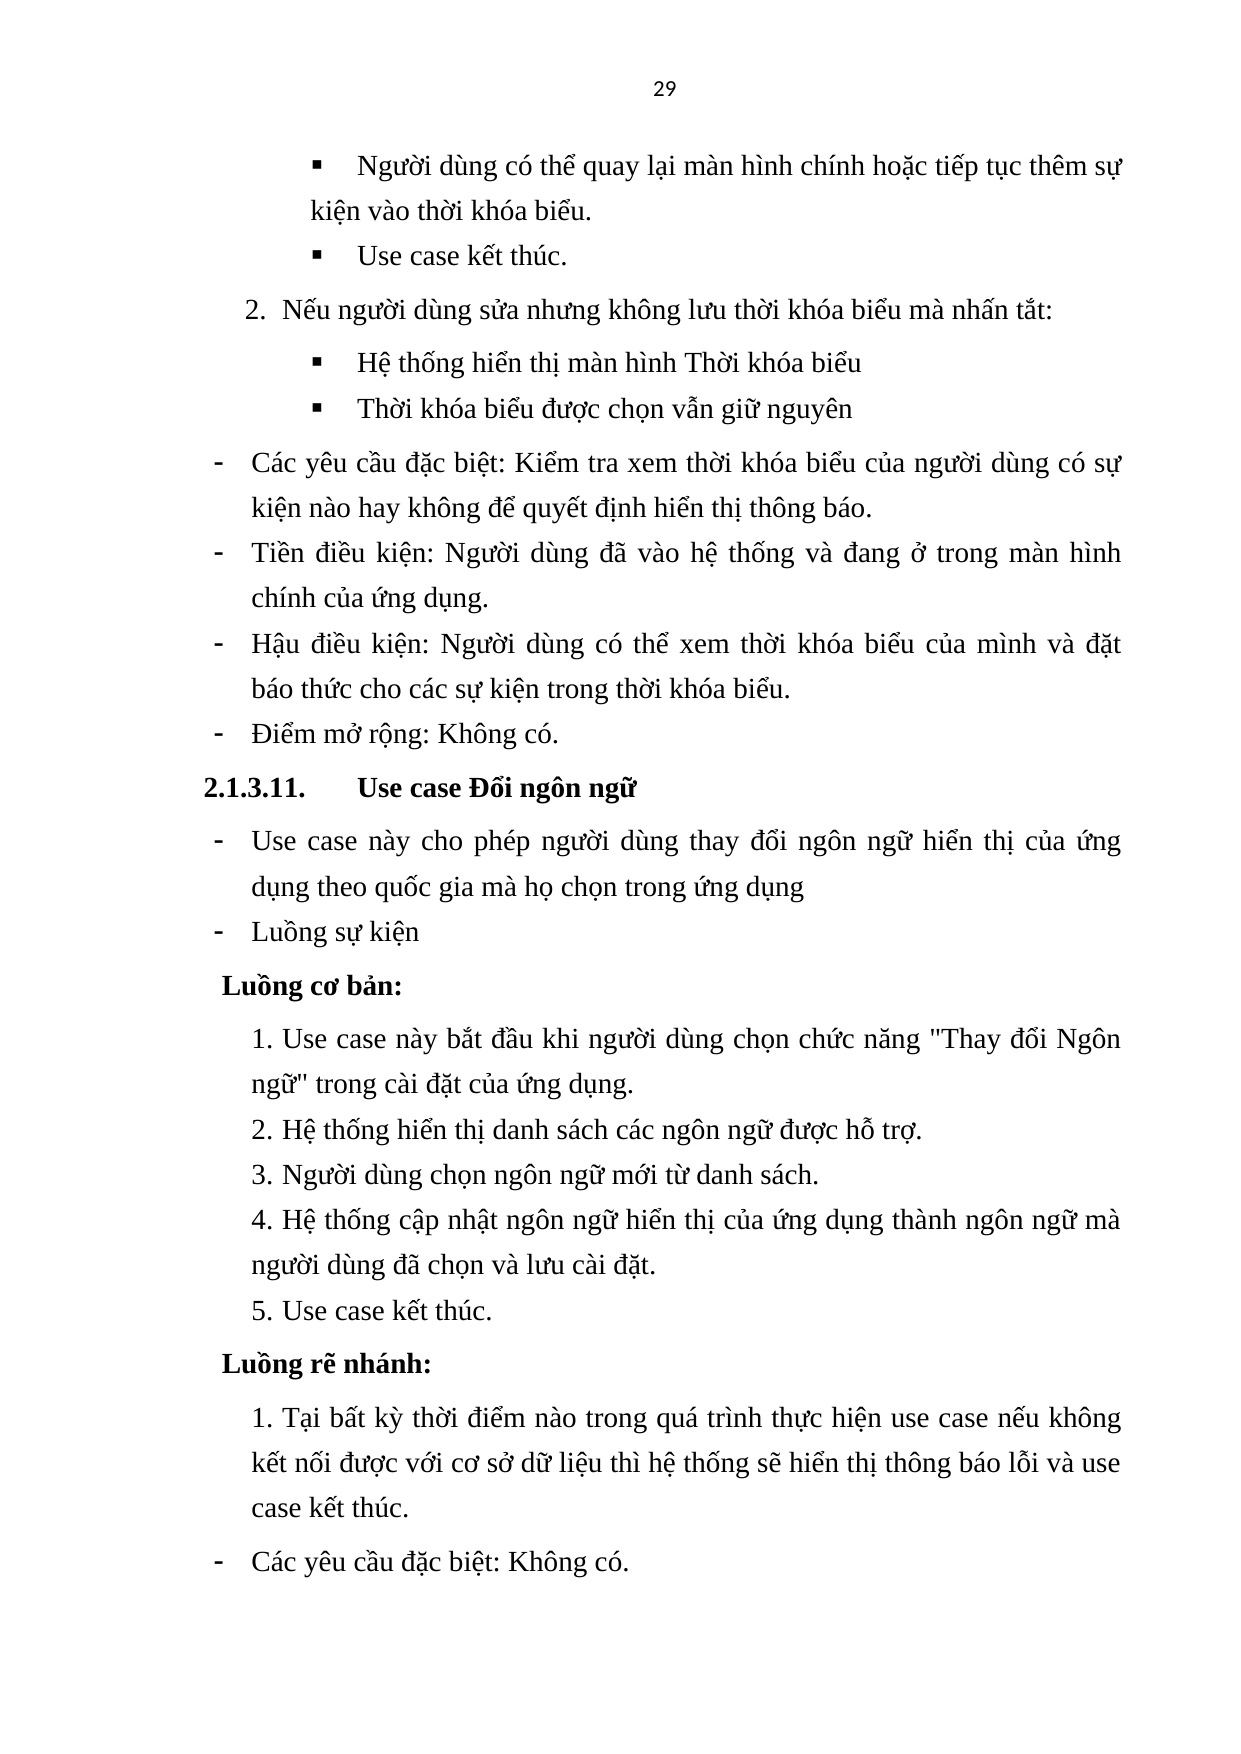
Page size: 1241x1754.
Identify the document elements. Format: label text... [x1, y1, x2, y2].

list Luồng sự kiện [214, 914, 1122, 948]
list Use case này cho phép người dùng thay đổi ngôn ngữ hiển thị của ứng dụng theo quốc gia mà họ chọn trong ứng dụng [214, 823, 1122, 902]
list Các yêu cầu đặc biệt: Không có. [214, 1544, 1122, 1577]
list Tại bất kỳ thời điểm nào trong quá trình thực hiện use case nếu không kết nối được với cơ sở dữ liệu thì hệ thống sẽ hiển thị thông báo lỗi và use case kết thúc. [251, 1400, 1122, 1524]
list Các yêu cầu đặc biệt: Kiểm tra xem thời khóa biểu của người dùng có sự kiện nào hay không để quyết định hiển thị thông báo. [214, 445, 1122, 523]
list Người dùng có thể quay lại màn hình chính hoặc tiếp tục thêm sự kiện vào thời khóa biểu. [310, 148, 1122, 227]
list Use case kết thúc. [251, 1293, 1122, 1326]
list Use case kết thúc. [310, 238, 1122, 272]
list Hậu điều kiện: Người dùng có thể xem thời khóa biểu của mình và đặt báo thức cho các sự kiện trong thời khóa biểu. [214, 626, 1122, 704]
list Hệ thống hiển thị màn hình Thời khóa biểu [310, 346, 1122, 379]
list Nếu người dùng sửa nhưng không lưu thời khóa biểu mà nhấn tắt: [244, 292, 1122, 326]
list Người dùng chọn ngôn ngữ mới từ danh sách. [251, 1157, 1122, 1191]
list Use case Đổi ngôn ngữ [203, 770, 1122, 803]
text Luồng cơ bản: [222, 968, 1122, 1001]
list Tiền điều kiện: Người dùng đã vào hệ thống và đang ở trong màn hình chính của ứng dụng. [214, 535, 1122, 614]
list Hệ thống hiển thị danh sách các ngôn ngữ được hỗ trợ. [251, 1112, 1122, 1145]
text Luồng rẽ nhánh: [222, 1346, 1122, 1380]
list Thời khóa biểu được chọn vẫn giữ nguyên [310, 391, 1122, 424]
list Điểm mở rộng: Không có. [214, 716, 1122, 750]
list Hệ thống cập nhật ngôn ngữ hiển thị của ứng dụng thành ngôn ngữ mà người dùng đã chọn và lưu cài đặt. [251, 1202, 1122, 1281]
list Use case này bắt đầu khi người dùng chọn chức năng "Thay đổi Ngôn ngữ" trong cài đặt của ứng dụng. [251, 1021, 1122, 1100]
